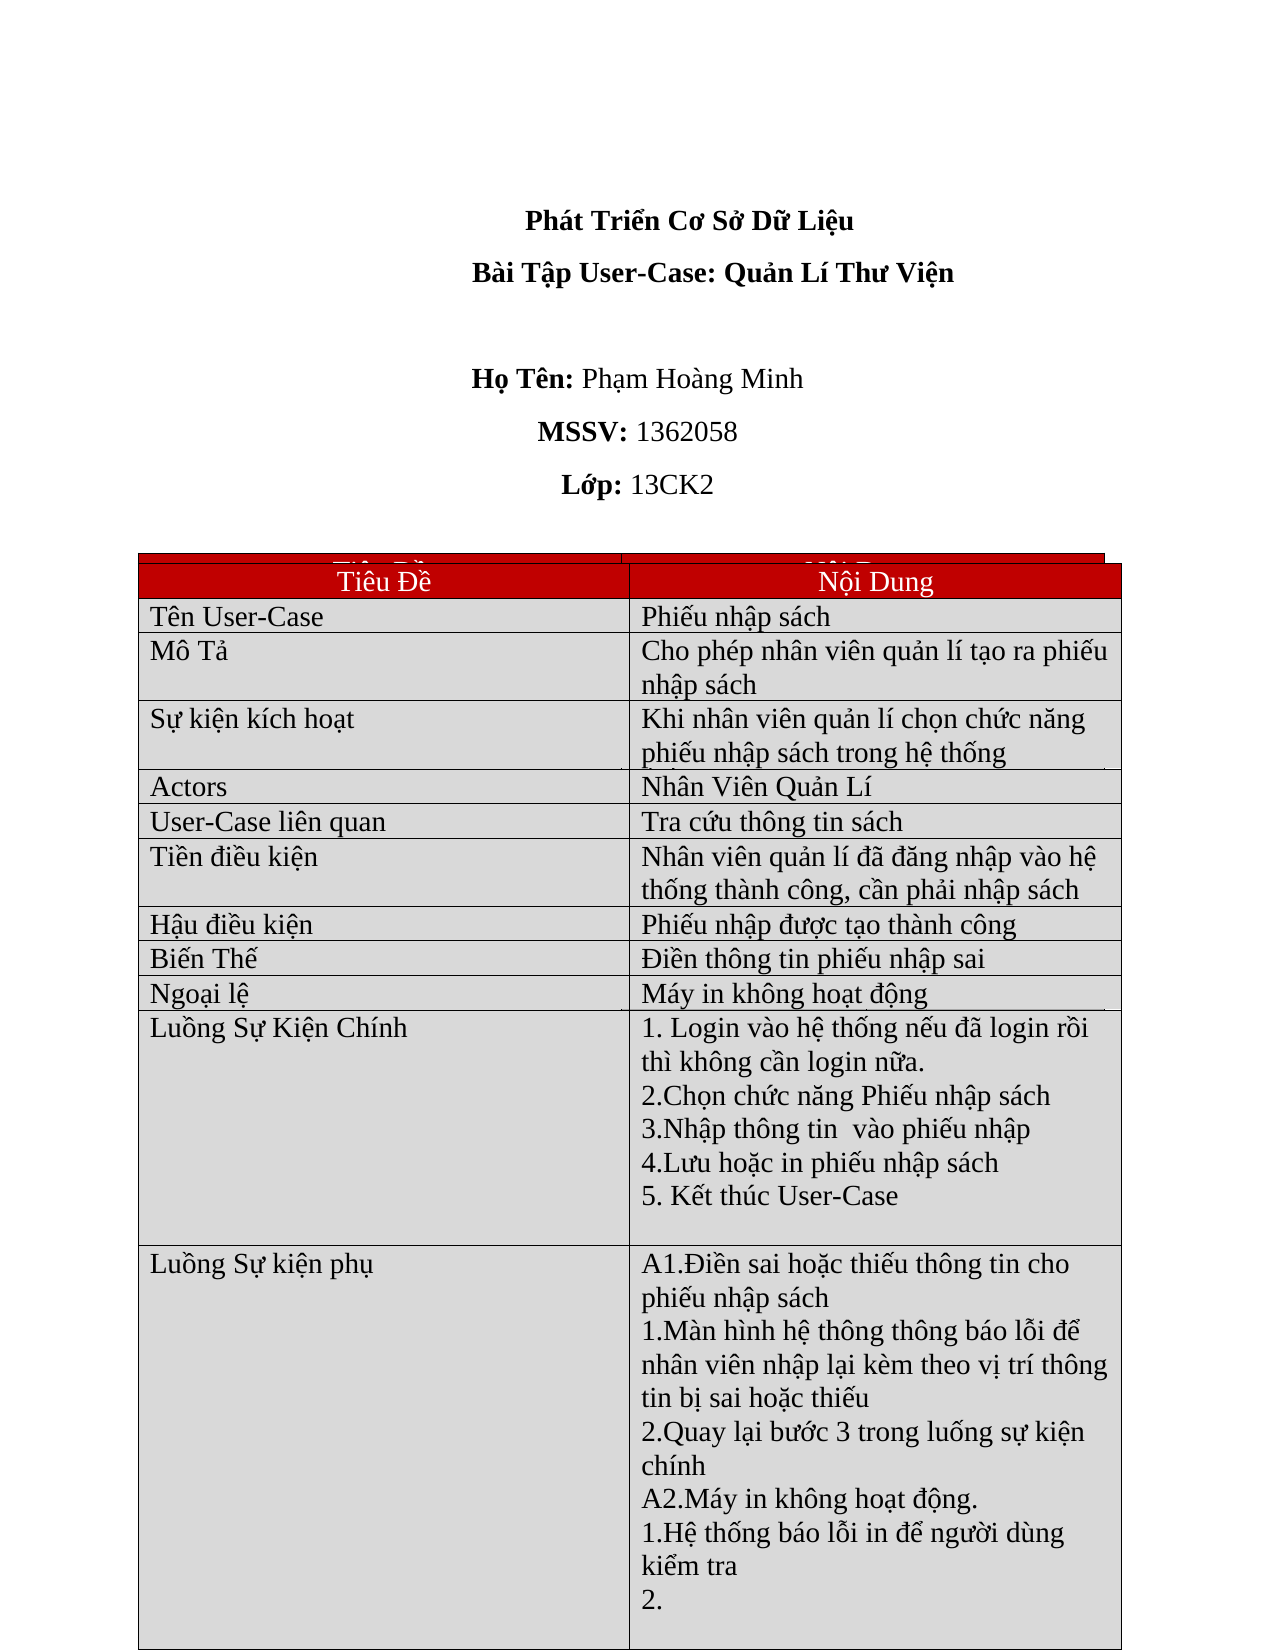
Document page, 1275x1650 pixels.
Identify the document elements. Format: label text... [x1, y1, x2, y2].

text Phát Triển Cơ Sở Dữ Liệu [450, 203, 1125, 236]
table_cell Tiền điều kiện [139, 839, 629, 906]
table_cell Khi nhân viên quản lí chọn chức năng phiếu nhập sách trong hệ thống [630, 701, 1121, 768]
table_cell Tên User-Case [139, 599, 629, 632]
text Lớp: 13CK2 [150, 467, 1125, 500]
table_cell Luồng Sự kiện phụ [139, 1246, 629, 1649]
table_cell Biến Thế [139, 941, 629, 975]
text Bài Tập User-Case: Quản Lí Thư Viện [375, 256, 1125, 289]
table_cell User-Case liên quan [139, 804, 629, 838]
table_header Nội Dung [630, 564, 1121, 598]
table_cell Hậu điều kiện [139, 907, 629, 940]
text Họ Tên: Phạm Hoàng Minh [150, 361, 1125, 395]
table_cell Máy in không hoạt động [630, 976, 1121, 1009]
table_cell Nhân Viên Quản Lí [630, 770, 1121, 803]
table_cell Sự kiện kích hoạt [139, 701, 629, 768]
table_cell 1. Login vào hệ thống nếu đã login rồi thì không cần login nữa. 2.Chọn chức năng Phiếu nhập sách 3.Nhập thông tin vào phiếu nhập 4.Lưu hoặc in phiếu nhập sách 5. Kết thúc User-Case [630, 1011, 1121, 1245]
text MSSV: 1362058 [150, 414, 1125, 448]
table_cell Luồng Sự Kiện Chính [139, 1011, 629, 1245]
table_cell Cho phép nhân viên quản lí tạo ra phiếu nhập sách [630, 633, 1121, 700]
table_cell A1.Điền sai hoặc thiếu thông tin cho phiếu nhập sách 1.Màn hình hệ thông thông báo lỗi để nhân viên nhập lại kèm theo vị trí thông tin bị sai hoặc thiếu 2.Quay lại bước 3 trong luống sự kiện chính A2.Máy in không hoạt động. 1.Hệ thống báo lỗi in để người dùng kiểm tra 2. [630, 1246, 1121, 1649]
table_cell Tra cứu thông tin sách [630, 804, 1121, 838]
table_cell Phiếu nhập được tạo thành công [630, 907, 1121, 940]
table_cell Điền thông tin phiếu nhập sai [630, 941, 1121, 975]
table_cell Ngoại lệ [139, 976, 629, 1009]
table_cell Nhân viên quản lí đã đăng nhập vào hệ thống thành công, cần phải nhập sách [630, 839, 1121, 906]
table_cell Mô Tả [139, 633, 629, 700]
table_cell Phiếu nhập sách [630, 599, 1121, 632]
table_header Tiêu Đề [139, 564, 629, 598]
table_cell Actors [139, 770, 629, 803]
